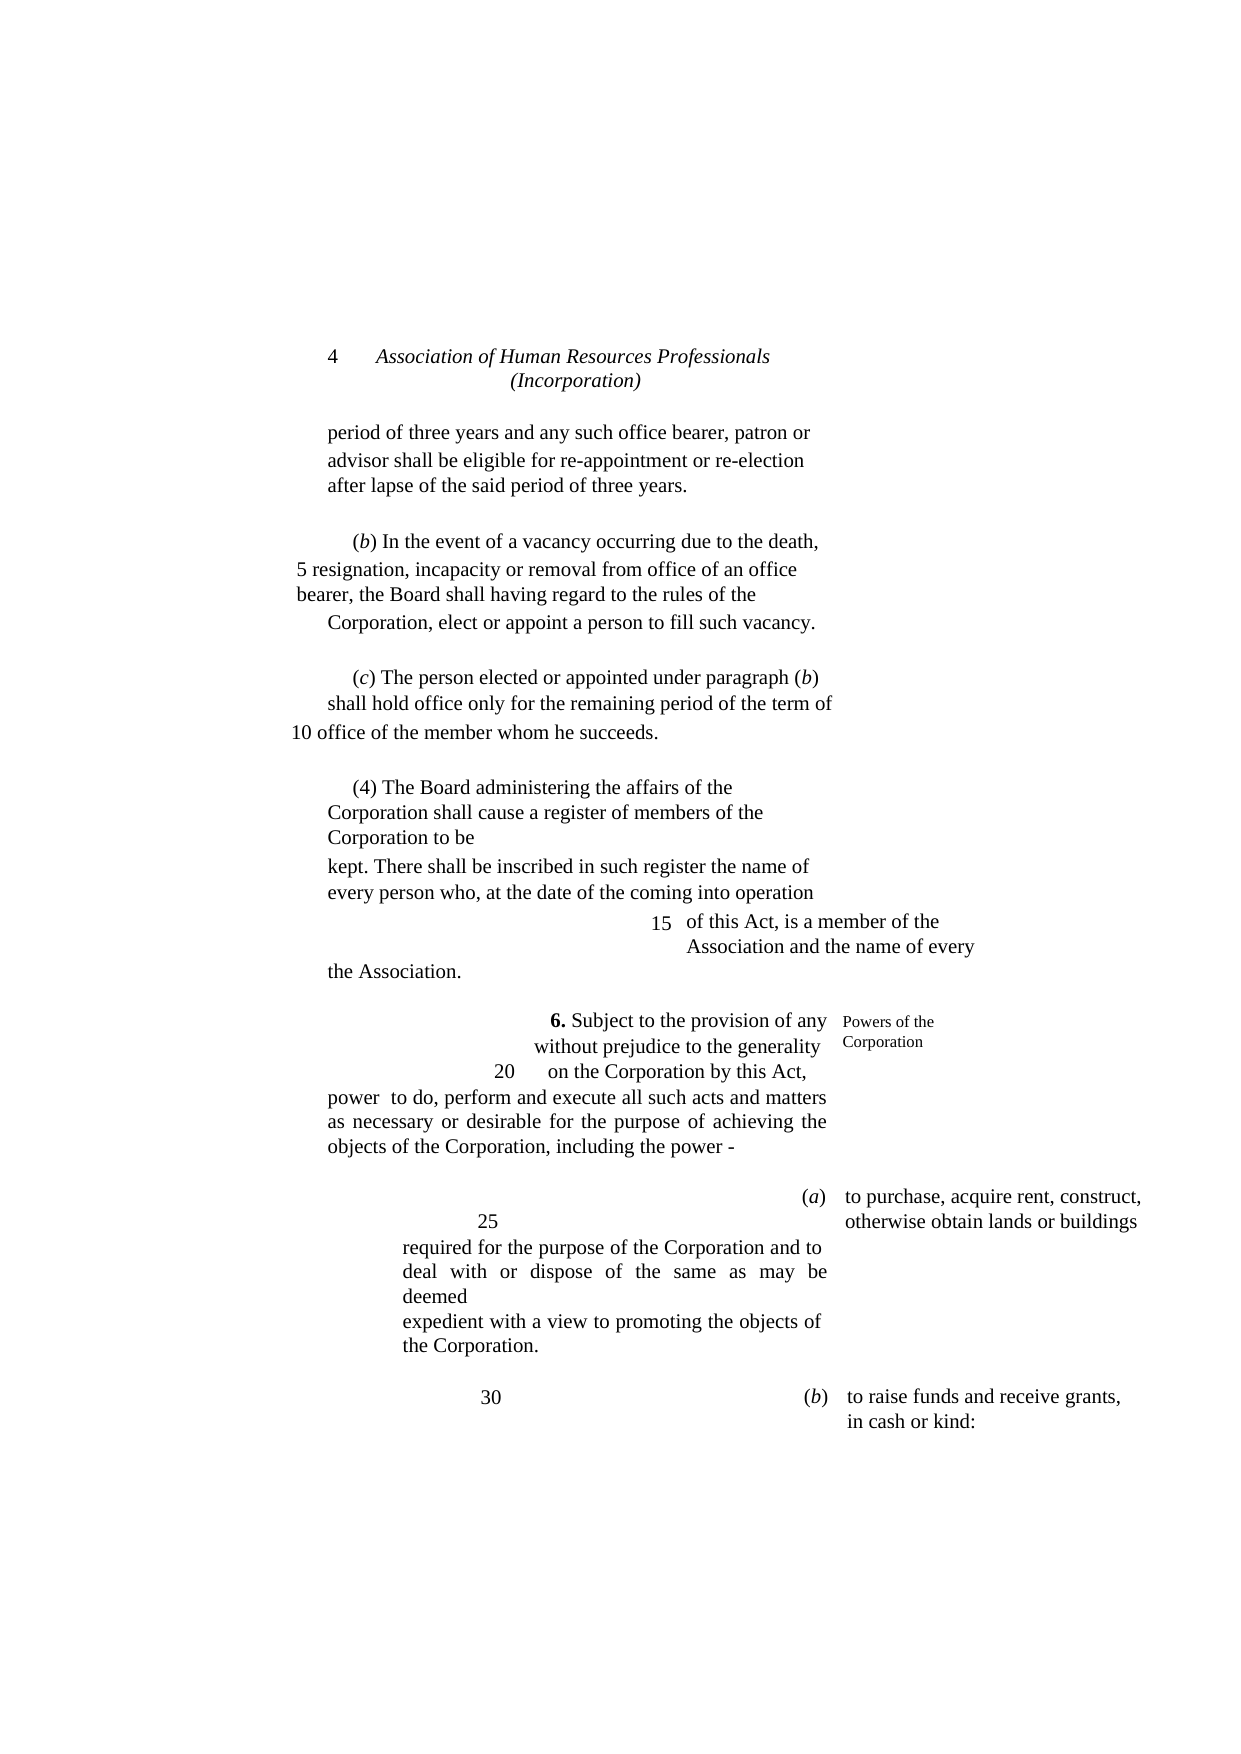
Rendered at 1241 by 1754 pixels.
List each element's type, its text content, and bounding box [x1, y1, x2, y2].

text (c) The person elected or appointed under paragraph (b) shall hold office only for the remaining period of the term of [327, 665, 835, 715]
table_header 25 [208, 1179, 521, 1234]
text (b) In the event of a vacancy occurring due to the death, [352, 529, 1090, 553]
text 10 office of the member whom he succeeds. [291, 720, 1090, 744]
text the Association. [327, 960, 1090, 983]
text required for the purpose of the Corporation and to deal with or dispose of the same as may be deemed expedient with a view to promoting the objects of the Corporation. [402, 1235, 828, 1357]
text 5 resignation, incapacity or removal from office of an office bearer, the Board shall having regard to the rules of the [296, 556, 835, 606]
table_cell otherwise obtain lands or buildings which may be [834, 1208, 1147, 1234]
table_header 20 [208, 1004, 521, 1084]
table_cell without prejudice to the generality of the powers conferred [521, 1033, 834, 1058]
table_header 15 [208, 907, 677, 959]
text kept. There shall be inscribed in such register the name of every person who, at the date of the coming into operation [327, 854, 835, 904]
table_cell in cash or kind: [836, 1408, 1149, 1431]
table_header 30 [210, 1378, 523, 1431]
table_header (a) [521, 1179, 834, 1234]
table_header of this Act, is a member of the Association and the name of every person who is thereafter duly enrolled as a member of [677, 907, 1147, 959]
table_header (b) [523, 1378, 836, 1431]
table_cell on the Corporation by this Act, Corporation shall have the [521, 1058, 834, 1084]
text period of three years and any such office bearer, patron or [327, 420, 1090, 444]
table_header 6. Subject to the provision of any other written law and [521, 1004, 834, 1033]
text power to do, perform and execute all such acts and matters as necessary or desirable for the purpose of achieving the objects of the Corporation, including the power - [327, 1085, 828, 1158]
text 4 Association of Human Resources Professionals (Incorporation) [327, 345, 790, 392]
text Corporation, elect or appoint a person to fill such vacancy. [327, 611, 1090, 634]
table_header to purchase, acquire rent, construct, renovate and [834, 1179, 1147, 1208]
table_header Powers of the [834, 1004, 1147, 1033]
text (4) The Board administering the affairs of the Corporation shall cause a register of members of the Corporation to be [327, 774, 835, 849]
text advisor shall be eligible for re-appointment or re-election after lapse of the said period of three years. [327, 448, 835, 497]
table_header to raise funds and receive grants, gifts or donations, [836, 1378, 1149, 1408]
table_cell Corporation [834, 1033, 1147, 1084]
